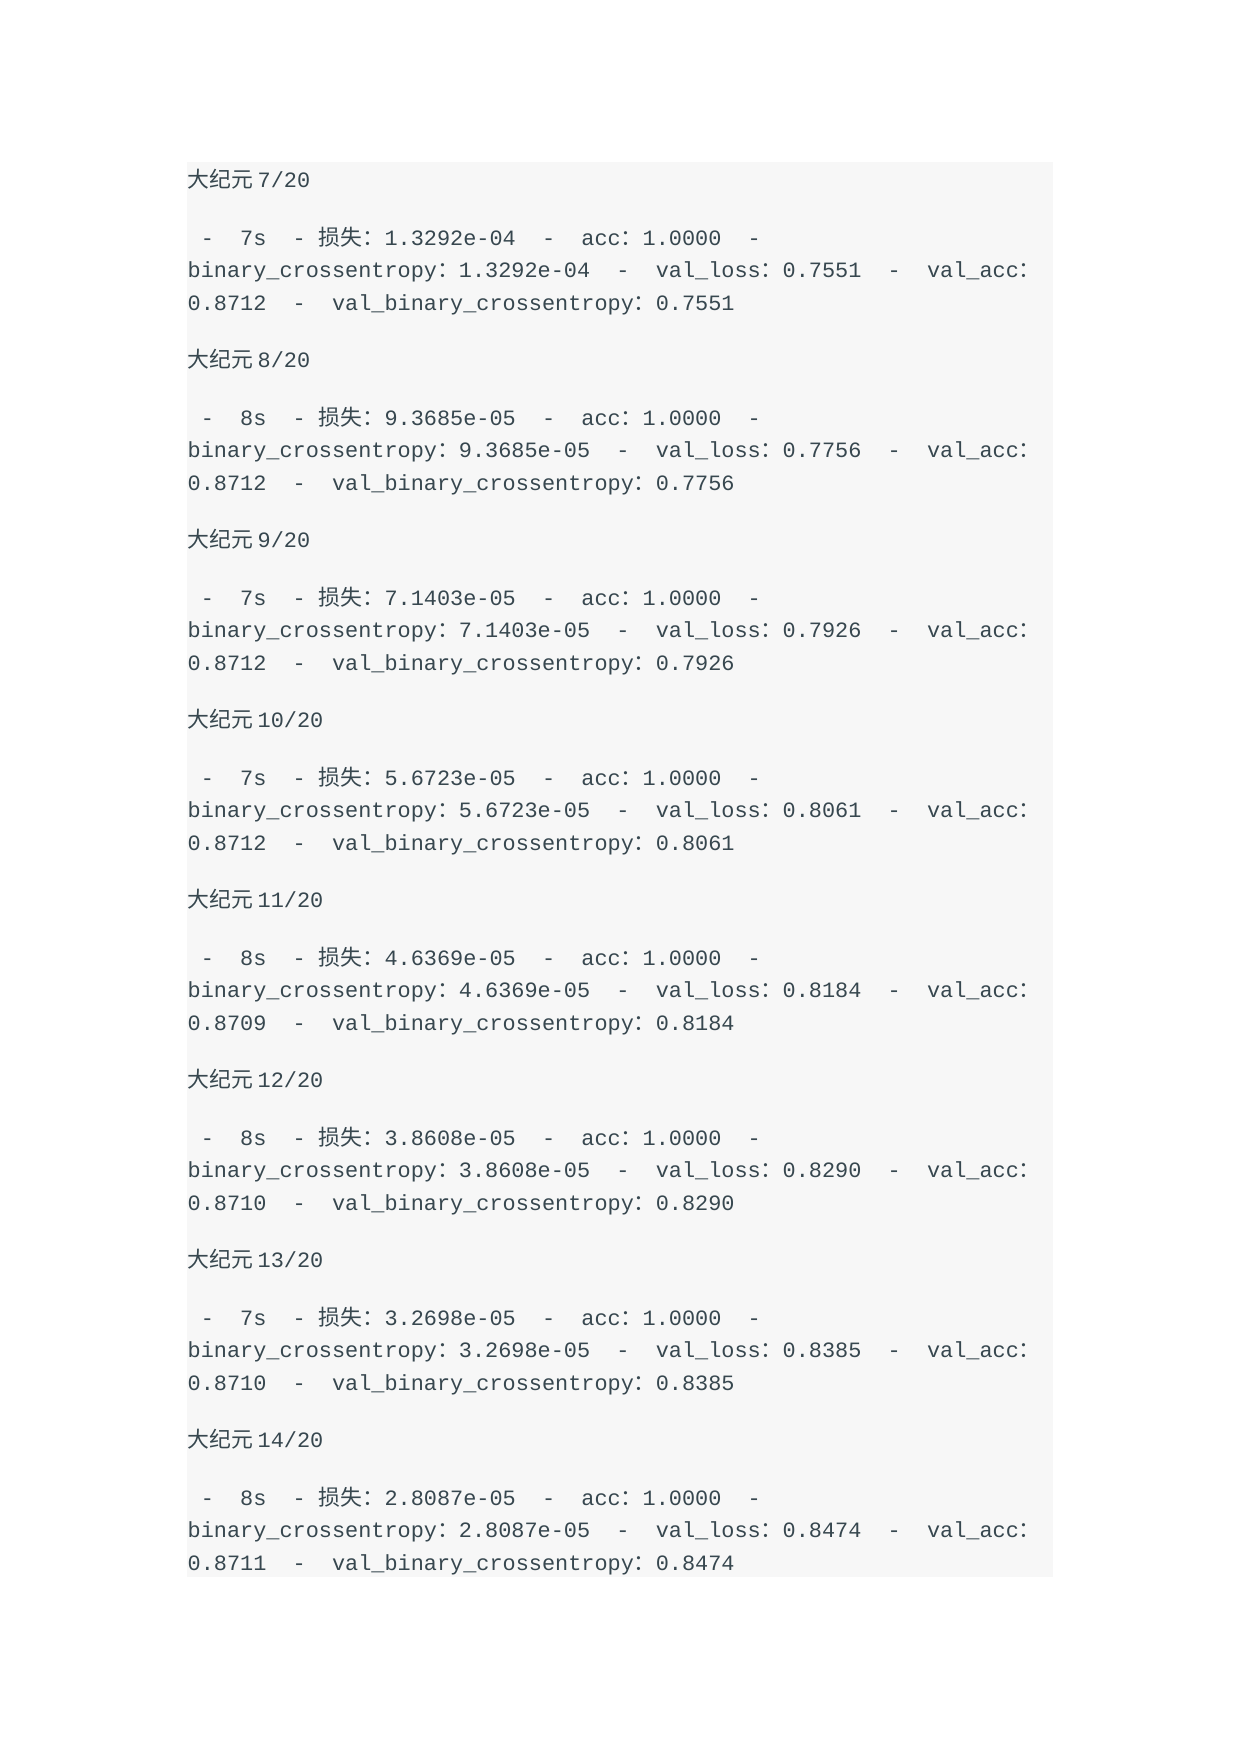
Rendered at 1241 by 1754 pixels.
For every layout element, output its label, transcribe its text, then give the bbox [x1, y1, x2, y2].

text - 8s - 损失：3.8608e-05 - acc：1.0000 - binary_crossentropy：3.8608e-05 - val_loss：0.8290 - val_acc：0.8710 - val_binary_crossentropy：0.8290 [187, 1119, 1053, 1217]
text 大纪元12/20 [187, 1062, 1053, 1094]
text - 7s - 损失：5.6723e-05 - acc：1.0000 - binary_crossentropy：5.6723e-05 - val_loss：0.8061 - val_acc：0.8712 - val_binary_crossentropy：0.8061 [187, 759, 1053, 857]
text 大纪元11/20 [187, 882, 1053, 914]
text - 8s - 损失：9.3685e-05 - acc：1.0000 - binary_crossentropy：9.3685e-05 - val_loss：0.7756 - val_acc：0.8712 - val_binary_crossentropy：0.7756 [187, 399, 1053, 497]
text - 7s - 损失：7.1403e-05 - acc：1.0000 - binary_crossentropy：7.1403e-05 - val_loss：0.7926 - val_acc：0.8712 - val_binary_crossentropy：0.7926 [187, 579, 1053, 677]
text 大纪元10/20 [187, 702, 1053, 734]
text - 7s - 损失：1.3292e-04 - acc：1.0000 - binary_crossentropy：1.3292e-04 - val_loss：0.7551 - val_acc：0.8712 - val_binary_crossentropy：0.7551 [187, 219, 1053, 317]
text - 7s - 损失：3.2698e-05 - acc：1.0000 - binary_crossentropy：3.2698e-05 - val_loss：0.8385 - val_acc：0.8710 - val_binary_crossentropy：0.8385 [187, 1299, 1053, 1397]
text 大纪元14/20 [187, 1422, 1053, 1454]
text 大纪元9/20 [187, 522, 1053, 554]
text 大纪元13/20 [187, 1242, 1053, 1274]
text 大纪元7/20 [187, 162, 1053, 194]
text 大纪元8/20 [187, 342, 1053, 374]
text - 8s - 损失：4.6369e-05 - acc：1.0000 - binary_crossentropy：4.6369e-05 - val_loss：0.8184 - val_acc：0.8709 - val_binary_crossentropy：0.8184 [187, 939, 1053, 1037]
text - 8s - 损失：2.8087e-05 - acc：1.0000 - binary_crossentropy：2.8087e-05 - val_loss：0.8474 - val_acc：0.8711 - val_binary_crossentropy：0.8474 [187, 1479, 1053, 1577]
